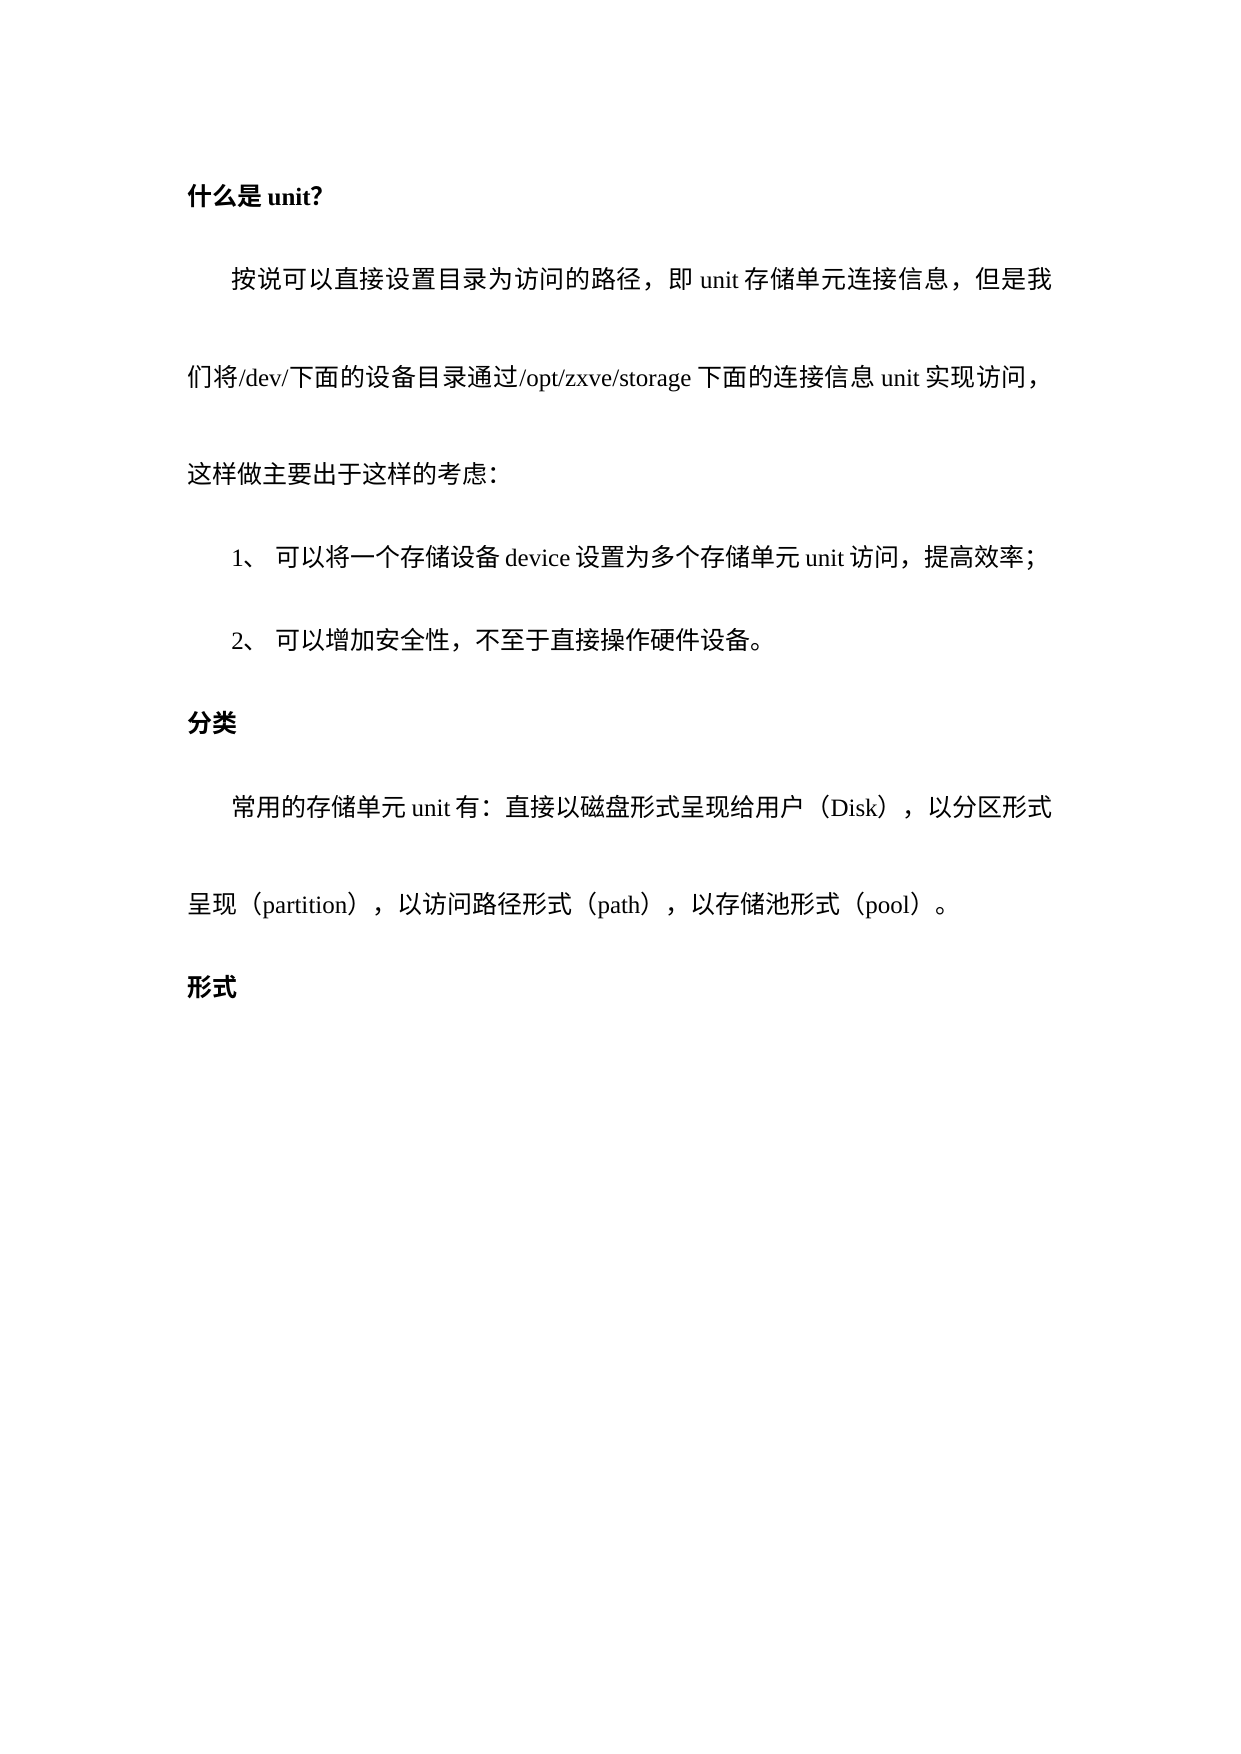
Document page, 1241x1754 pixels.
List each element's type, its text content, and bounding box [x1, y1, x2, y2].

text 按说可以直接设置目录为访问的路径，即unit存储单元连接信息，但是我们将/dev/下面的设备目录通过/opt/zxve/storage下面的连接信息unit实现访问，这样做主要出于这样的考虑： [187, 245, 1053, 505]
subtitle 什么是unit？ [187, 162, 1053, 227]
subtitle 形式 [187, 953, 1053, 1018]
subtitle 分类 [187, 689, 1053, 754]
list 可以将一个存储设备device设置为多个存储单元unit访问，提高效率； [231, 523, 1053, 588]
list 可以增加安全性，不至于直接操作硬件设备。 [231, 606, 1053, 671]
text 常用的存储单元unit有：直接以磁盘形式呈现给用户（Disk），以分区形式呈现（partition），以访问路径形式（path），以存储池形式（pool）。 [187, 773, 1053, 935]
